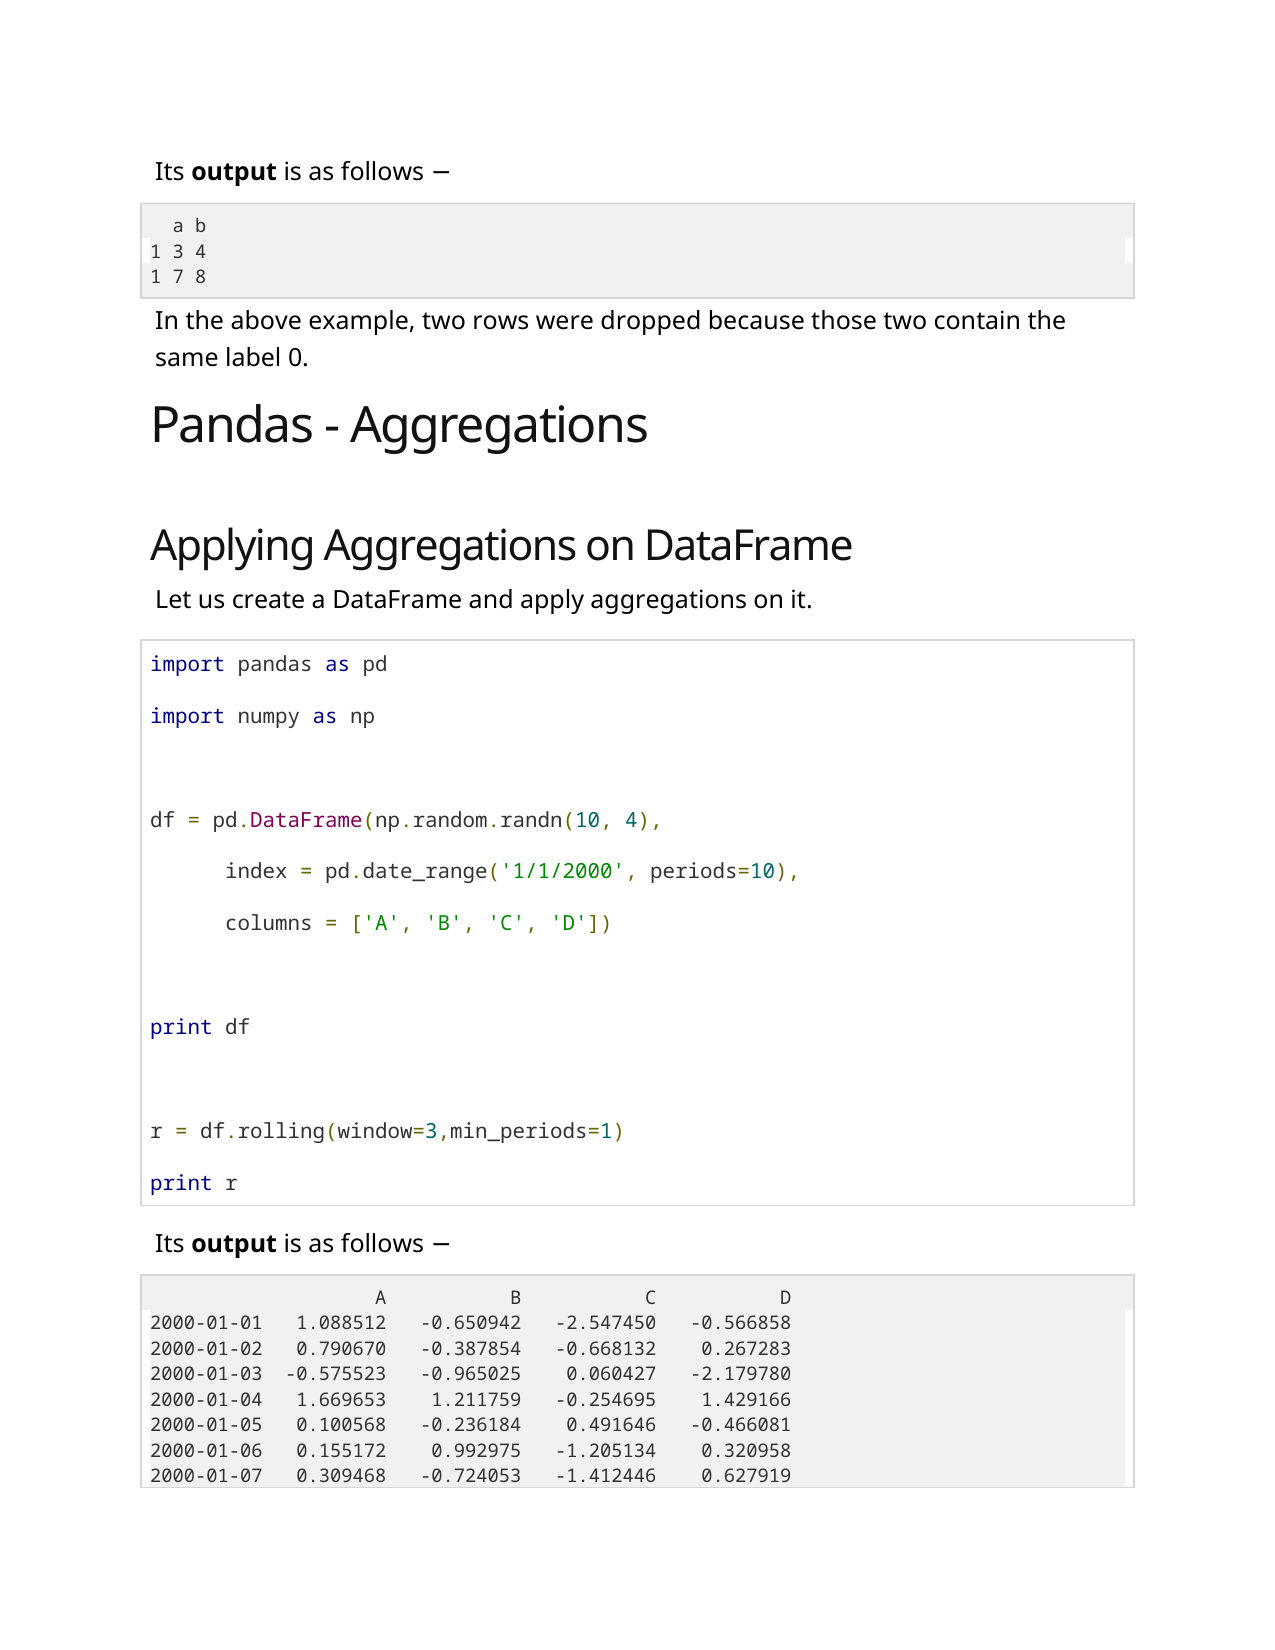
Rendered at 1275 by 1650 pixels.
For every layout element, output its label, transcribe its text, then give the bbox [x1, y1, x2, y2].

text 1 3 4 [150, 238, 1125, 253]
text 2000-01-05 0.100568 -0.236184 0.491646 -0.466081 [150, 1412, 1125, 1437]
text a b [142, 204, 1133, 238]
text 2000-01-07 0.309468 -0.724053 -1.412446 0.627919 [150, 1463, 1125, 1487]
text print df [142, 1002, 1133, 1041]
text A B C D [142, 1276, 1133, 1310]
text 2000-01-04 1.669653 1.211759 -0.254695 1.429166 [150, 1386, 1125, 1412]
text 2000-01-01 1.088512 -0.650942 -2.547450 -0.566858 [150, 1310, 1125, 1335]
subtitle Pandas - Aggregations [150, 389, 1120, 457]
text Its output is as follows − [155, 150, 1120, 187]
text r = df.rolling(window=3,min_periods=1) [142, 1106, 1133, 1144]
text 1 7 8 [142, 253, 1133, 297]
text import pandas as pd [142, 641, 1133, 677]
text Let us create a DataFrame and apply aggregations on it. [155, 578, 1120, 616]
text 2000-01-06 0.155172 0.992975 -1.205134 0.320958 [150, 1437, 1125, 1463]
text In the above example, two rows were dropped because those two contain the same label 0. [155, 299, 1120, 374]
text 2000-01-02 0.790670 -0.387854 -0.668132 0.267283 [150, 1335, 1125, 1361]
text 2000-01-03 -0.575523 -0.965025 0.060427 -2.179780 [150, 1361, 1125, 1386]
text import numpy as np [142, 691, 1133, 729]
text index = pd.date_range('1/1/2000', periods=10), [142, 847, 1133, 885]
text Its output is as follows − [155, 1222, 1120, 1259]
text print r [142, 1158, 1133, 1205]
text df = pd.DataFrame(np.random.randn(10, 4), [142, 795, 1133, 833]
subtitle Applying Aggregations on DataFrame [150, 515, 1120, 573]
text columns = ['A', 'B', 'C', 'D']) [142, 898, 1133, 937]
